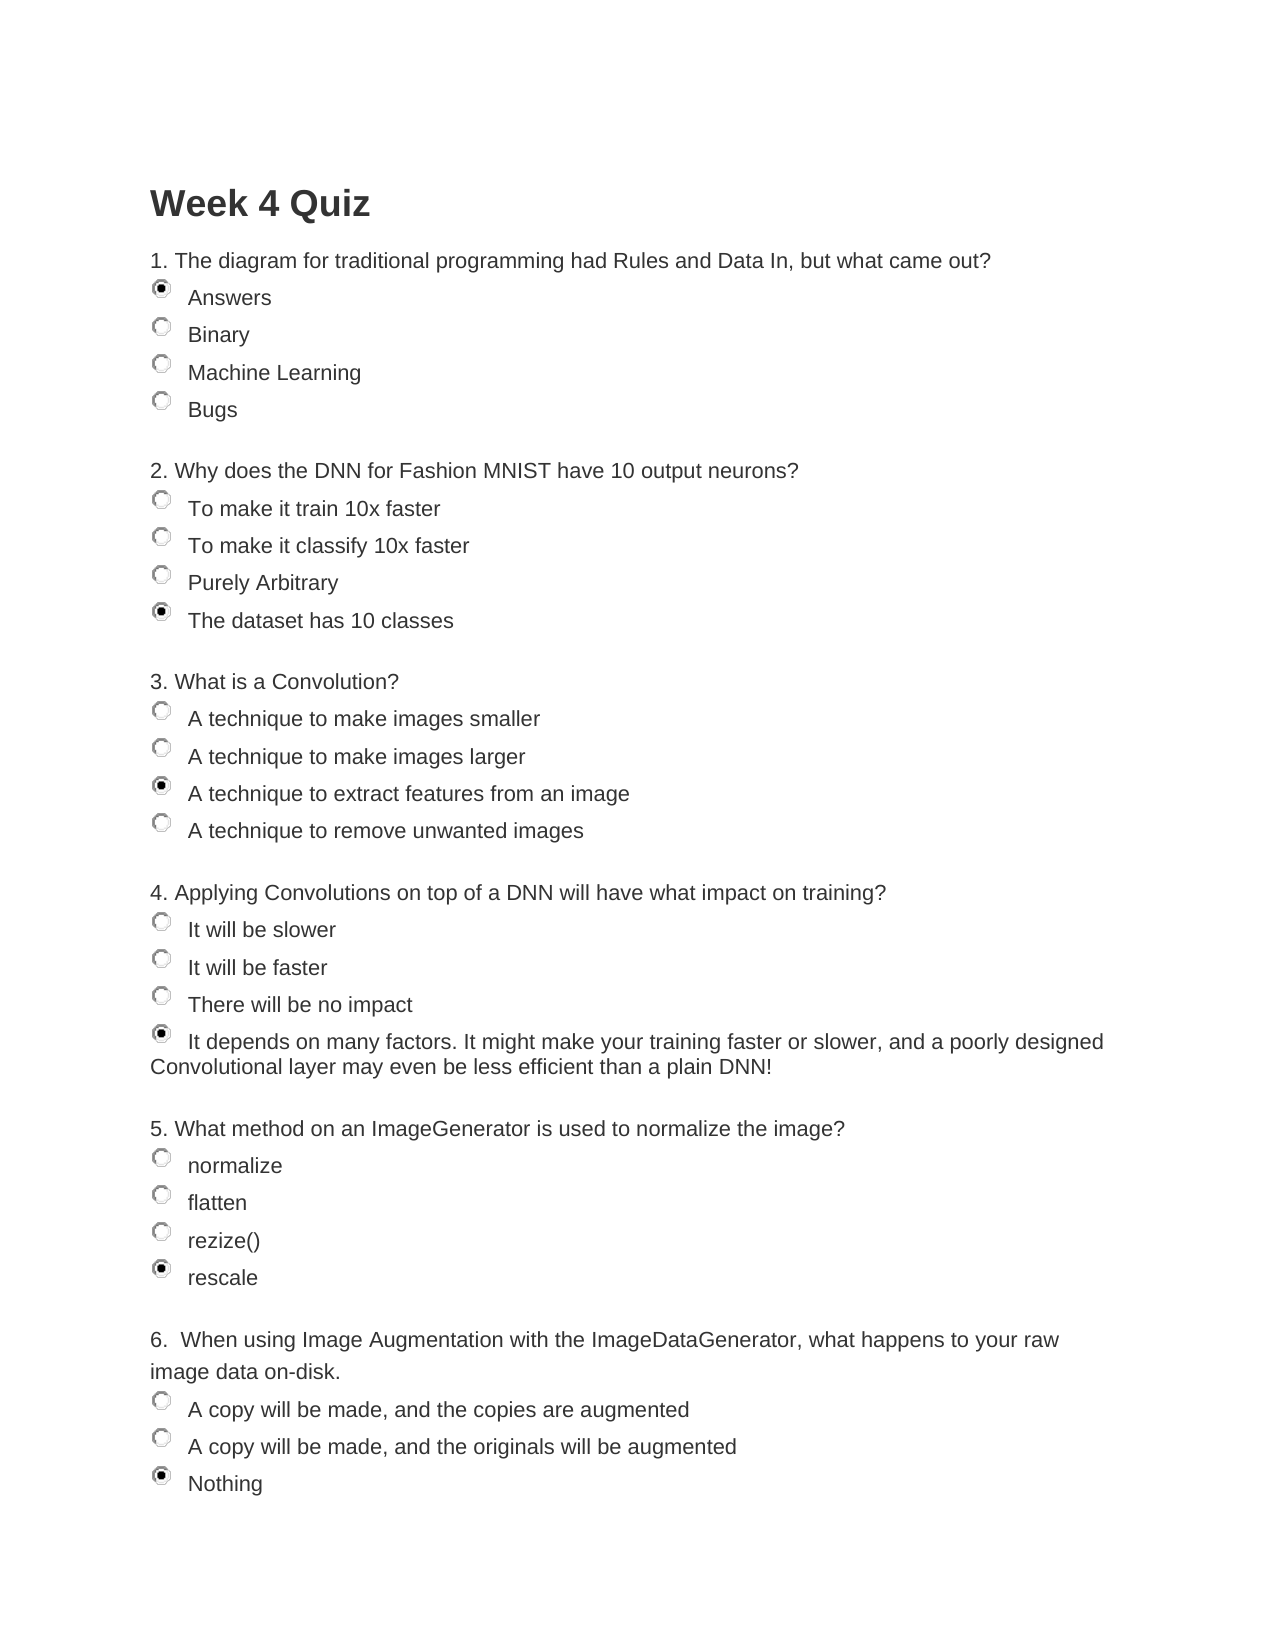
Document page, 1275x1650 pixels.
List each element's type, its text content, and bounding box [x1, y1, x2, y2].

text rezize() [150, 1216, 1125, 1253]
text Purely Arbitrary [150, 558, 1125, 595]
text Week 4 Quiz [150, 181, 1125, 224]
text Machine Learning [150, 347, 1125, 385]
text Bugs [150, 385, 1125, 422]
text A technique to remove unwanted images [150, 806, 1125, 843]
text To make it classify 10x faster [150, 521, 1125, 558]
text It will be slower [150, 905, 1125, 942]
text normalize [150, 1141, 1125, 1178]
text Answers [150, 273, 1125, 310]
text flatten [150, 1178, 1125, 1216]
text Nothing [150, 1459, 1125, 1496]
text A technique to extract features from an image [150, 769, 1125, 806]
text Binary [150, 310, 1125, 347]
text A technique to make images larger [150, 732, 1125, 769]
text It will be faster [150, 942, 1125, 979]
text 4. Applying Convolutions on top of a DNN will have what impact on training? [150, 872, 1125, 905]
text The dataset has 10 classes [150, 595, 1125, 633]
text 6. When using Image Augmentation with the ImageDataGenerator, what happens to your raw image data on-disk. [150, 1319, 1125, 1384]
text A copy will be made, and the originals will be augmented [150, 1422, 1125, 1459]
text 5. What method on an ImageGenerator is used to normalize the image? [150, 1108, 1125, 1141]
text A copy will be made, and the copies are augmented [150, 1384, 1125, 1422]
text rescale [150, 1253, 1125, 1290]
text It depends on many factors. It might make your training faster or slower, and a poorly designed Convolutional layer may even be less efficient than a plain DNN! [150, 1017, 1125, 1079]
text To make it train 10x faster [150, 483, 1125, 521]
text A technique to make images smaller [150, 694, 1125, 732]
text 3. What is a Convolution? [150, 661, 1125, 694]
text 2. Why does the DNN for Fashion MNIST have 10 output neurons? [150, 451, 1125, 483]
text There will be no impact [150, 979, 1125, 1017]
text 1. The diagram for traditional programming had Rules and Data In, but what came out? [150, 240, 1125, 273]
